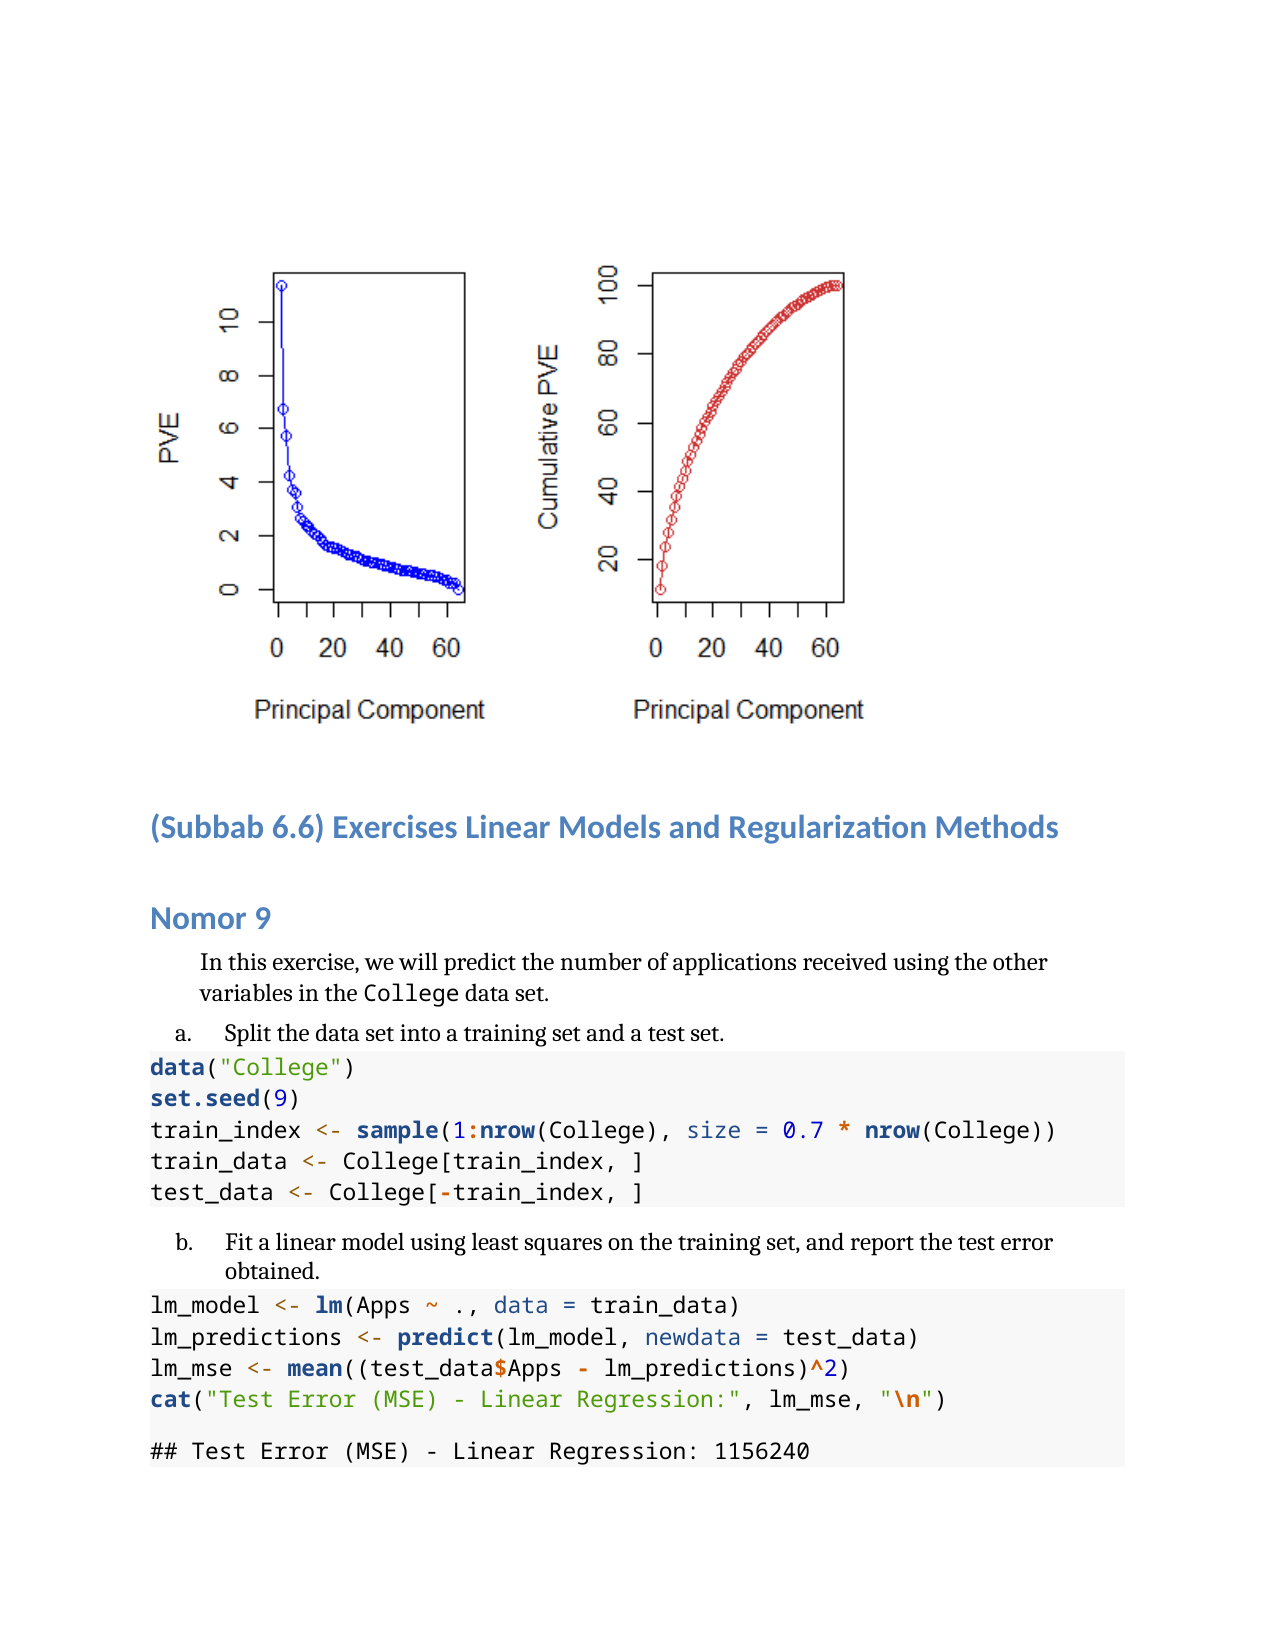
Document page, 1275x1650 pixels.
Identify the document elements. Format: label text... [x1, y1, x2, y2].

text In this exercise, we will predict the number of applications received using the other variables in the College data set. [200, 948, 1075, 1008]
text data("College") set.seed(9) train_index <- sample(1:nrow(College), size = 0.7 * nrow(College)) train_data <- College[train_index, ] test_data <- College[-train_index, ] [150, 1051, 1125, 1207]
text lm_model <- lm(Apps ~ ., data = train_data) lm_predictions <- predict(lm_model, newdata = test_data) lm_mse <- mean((test_data$Apps - lm_predictions)^2) cat("Test Error (MSE) - Linear Regression:", lm_mse, "\n") [150, 1289, 1125, 1414]
text ## Test Error (MSE) - Linear Regression: 1156240 [150, 1435, 1125, 1467]
list Split the data set into a training set and a test set. [175, 1019, 1125, 1047]
subtitle (Subbab 6.6) Exercises Linear Models and Regularization Methods [150, 806, 1125, 847]
list Fit a linear model using least squares on the training set, and report the test error obtained. [175, 1228, 1125, 1286]
subtitle Nomor 9 [150, 897, 1125, 938]
picture [150, 150, 908, 757]
